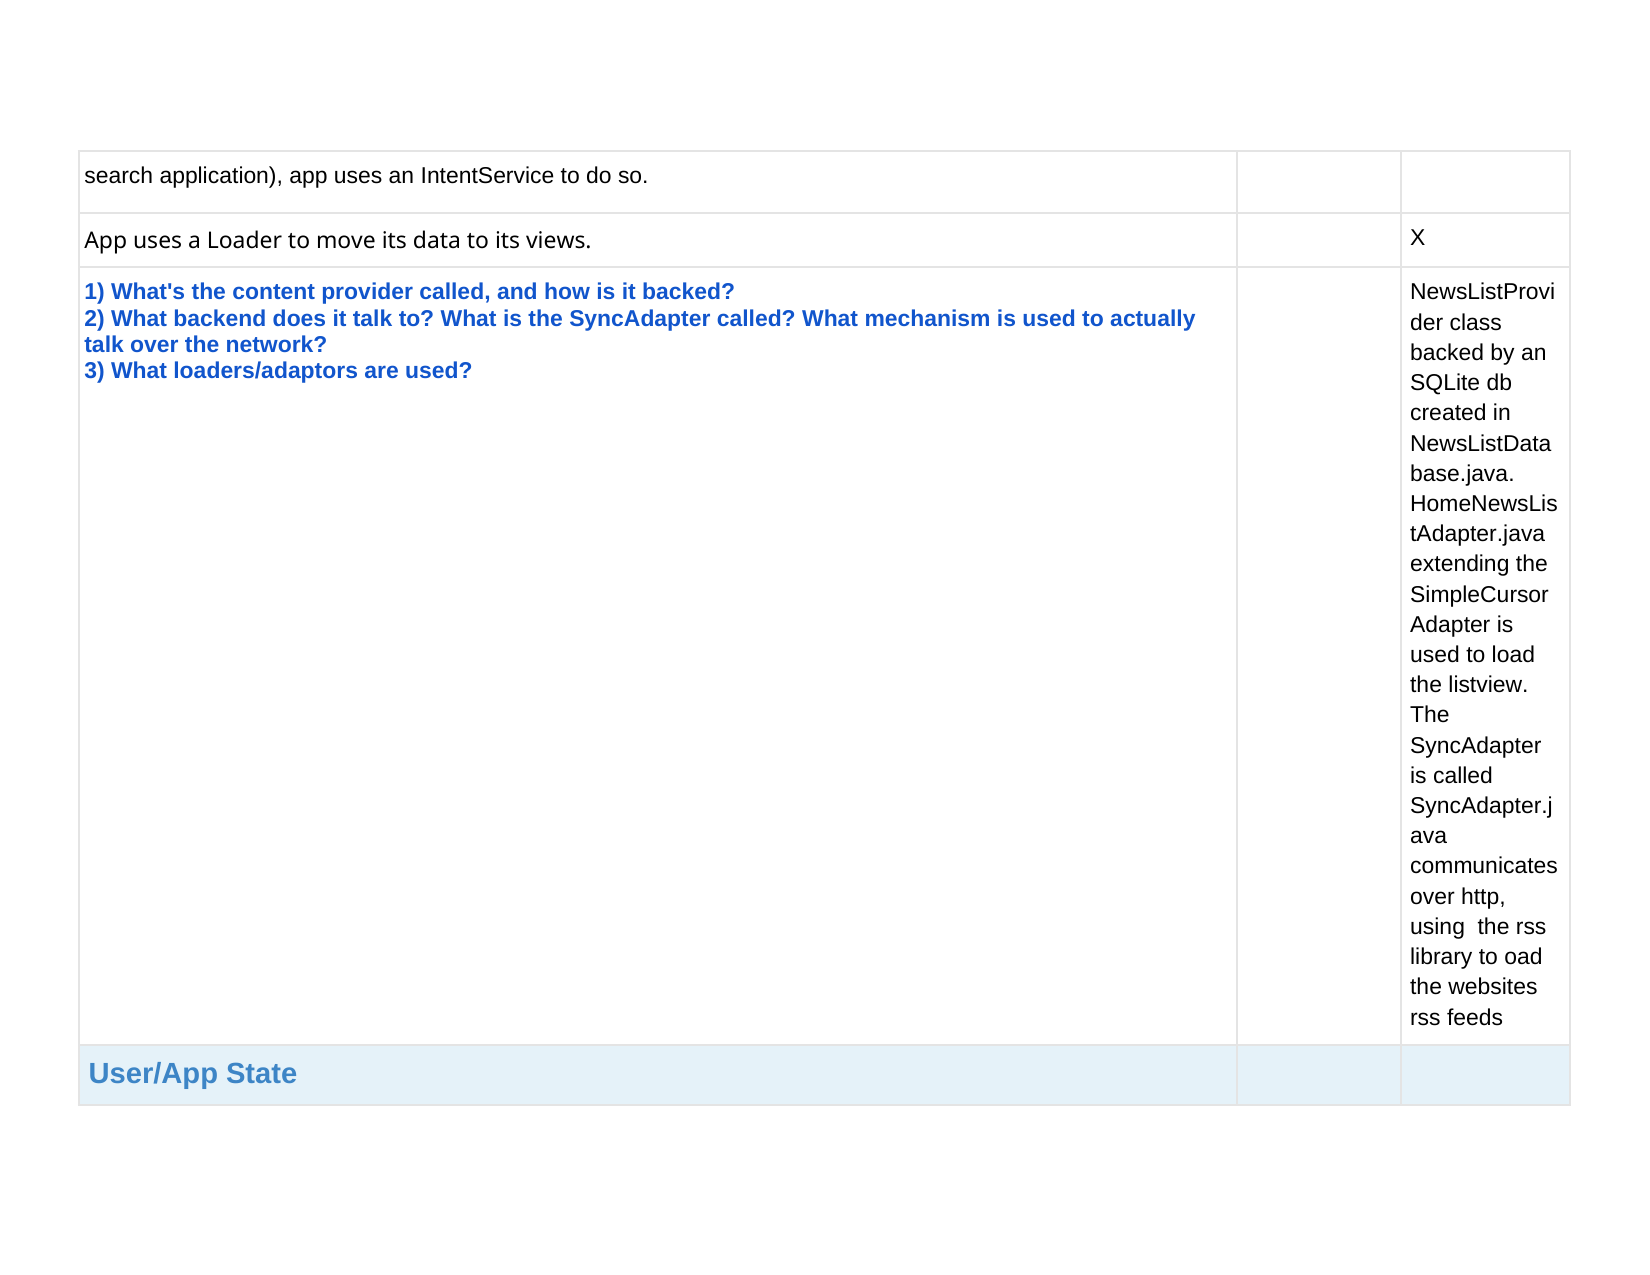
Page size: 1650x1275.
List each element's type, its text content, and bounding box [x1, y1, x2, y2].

table_cell [1238, 1046, 1400, 1104]
table_cell 1) What's the content provider called, and how is it backed? 2) What backend does it talk to? What is the SyncAdapter called? What mechanism is used to actually talk over the network? 3) What loaders/adaptors are used? [80, 268, 1236, 1044]
table_cell [1238, 152, 1400, 212]
table_cell X [1402, 214, 1569, 266]
table_cell App uses a Loader to move its data to its views. [80, 214, 1236, 266]
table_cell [80, 152, 1236, 212]
table_cell NewsListProvider class backed by an SQLite db created in NewsListDatabase.java. HomeNewsListAdapter.java extending the SimpleCursorAdapter is used to load the listview. The SyncAdapter is called SyncAdapter.java communicates over http, using the rss library to oad the websites rss feeds [1402, 268, 1569, 1044]
table_cell [1238, 268, 1400, 1044]
table_cell [1402, 1046, 1569, 1104]
table_cell [1238, 214, 1400, 266]
table_cell User/App State [80, 1046, 1236, 1104]
table_cell X [1402, 152, 1569, 212]
